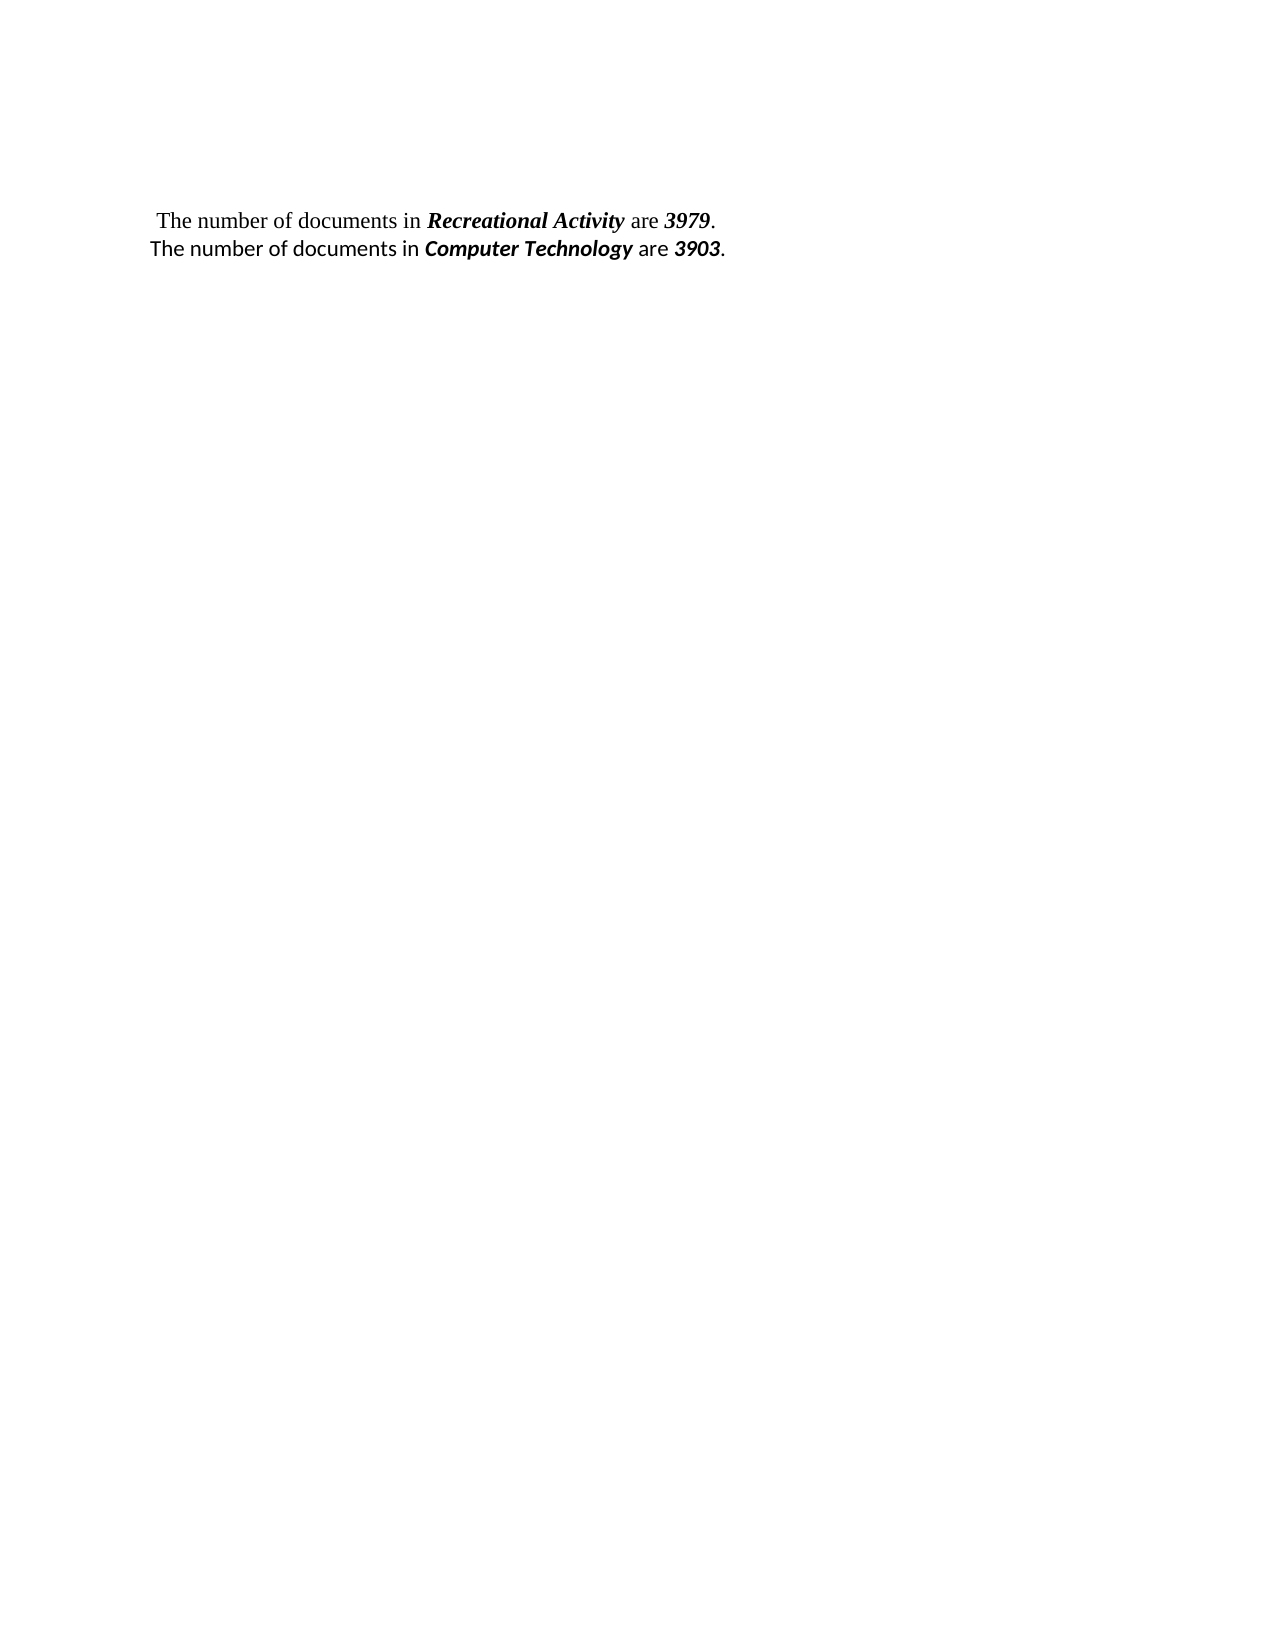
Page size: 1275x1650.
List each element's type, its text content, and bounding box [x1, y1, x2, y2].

text The number of documents in Computer Technology are 3903. [150, 234, 1125, 262]
text The number of documents in Recreational Activity are 3979. [150, 207, 1125, 234]
